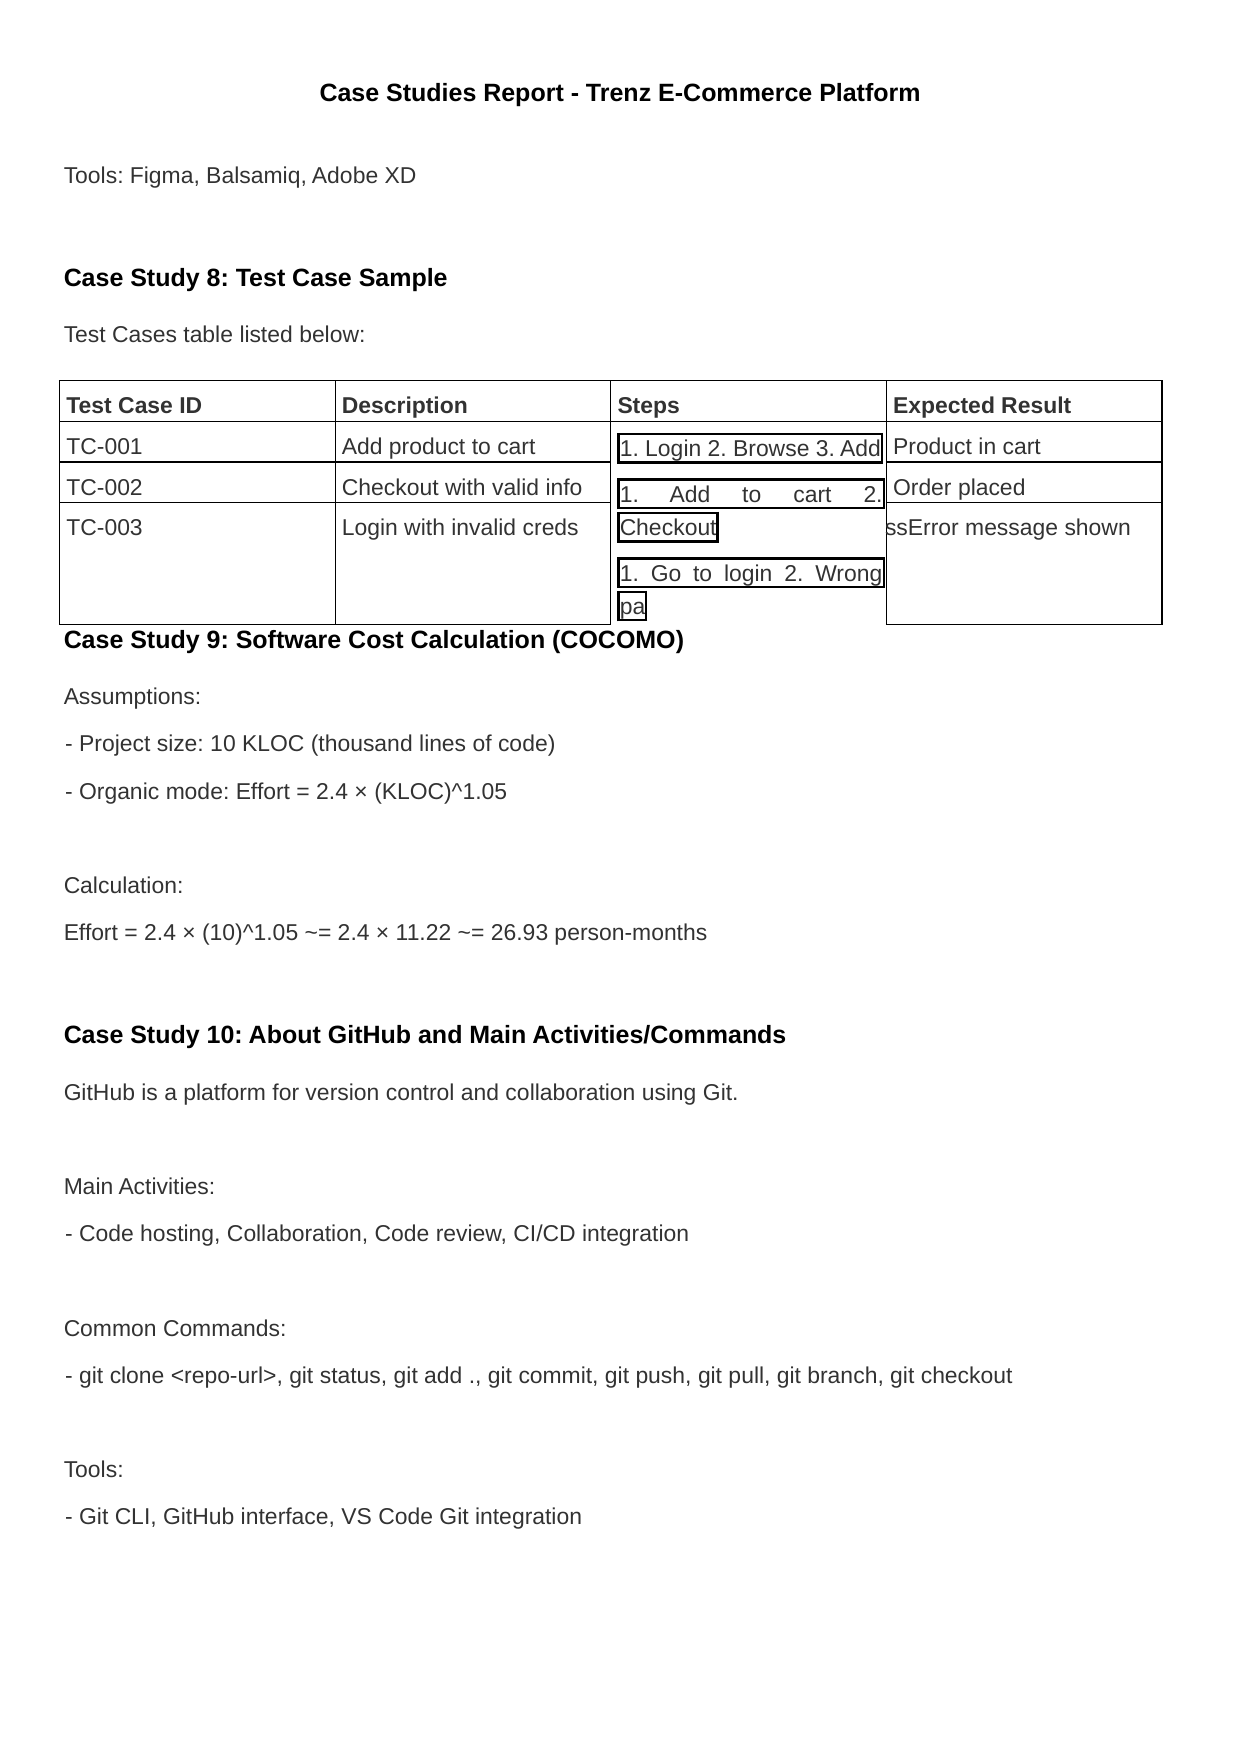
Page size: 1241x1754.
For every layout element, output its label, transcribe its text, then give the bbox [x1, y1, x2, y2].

list git clone <repo-url>, git status, git add ., git commit, git push, git pull, git branch, git checkout [65, 1362, 1175, 1388]
table_cell Login with invalid creds [336, 503, 610, 623]
subtitle Case Study 8: Test Case Sample [63, 263, 1175, 291]
table_cell TC-001 [60, 422, 335, 461]
text Test Cases table listed below: [63, 321, 1175, 347]
list Project size: 10 KLOC (thousand lines of code) [65, 730, 1175, 757]
text Effort = 2.4 × (10)^1.05 ~= 2.4 × 11.22 ~= 26.93 person-months [63, 919, 1175, 946]
table_cell Order placed [887, 463, 1161, 502]
table_cell 1. Login 2. Browse 3. Add 1. Add to cart 2. Checkout 1. Go to login 2. Wrong pa [611, 422, 886, 623]
text Assumptions: [63, 683, 1175, 709]
table_cell TC-002 [60, 463, 335, 502]
subtitle Case Study 9: Software Cost Calculation (COCOMO) [63, 625, 1175, 653]
text Tools: [63, 1456, 1175, 1482]
table_header Steps [611, 381, 886, 421]
list Git CLI, GitHub interface, VS Code Git integration [65, 1503, 1175, 1529]
table_cell TC-003 [60, 503, 335, 623]
table_header Description [336, 381, 610, 421]
text Main Activities: [63, 1173, 1175, 1199]
list Organic mode: Effort = 2.4 × (KLOC)^1.05 [65, 778, 1175, 804]
table_cell Add product to cart [336, 422, 610, 461]
table_cell Checkout with valid info [336, 463, 610, 502]
list Code hosting, Collaboration, Code review, CI/CD integration [65, 1220, 1175, 1246]
table_cell ssError message shown [887, 503, 1161, 623]
text GitHub is a platform for version control and collaboration using Git. [63, 1078, 1175, 1105]
subtitle Case Study 10: About GitHub and Main Activities/Commands [63, 1020, 1175, 1049]
table_cell Product in cart [887, 422, 1161, 461]
table_header Test Case ID [60, 381, 335, 421]
text Common Commands: [63, 1314, 1175, 1341]
text Tools: Figma, Balsamiq, Adobe XD [63, 162, 1175, 188]
text Calculation: [63, 872, 1175, 898]
table_header Expected Result [887, 381, 1161, 421]
